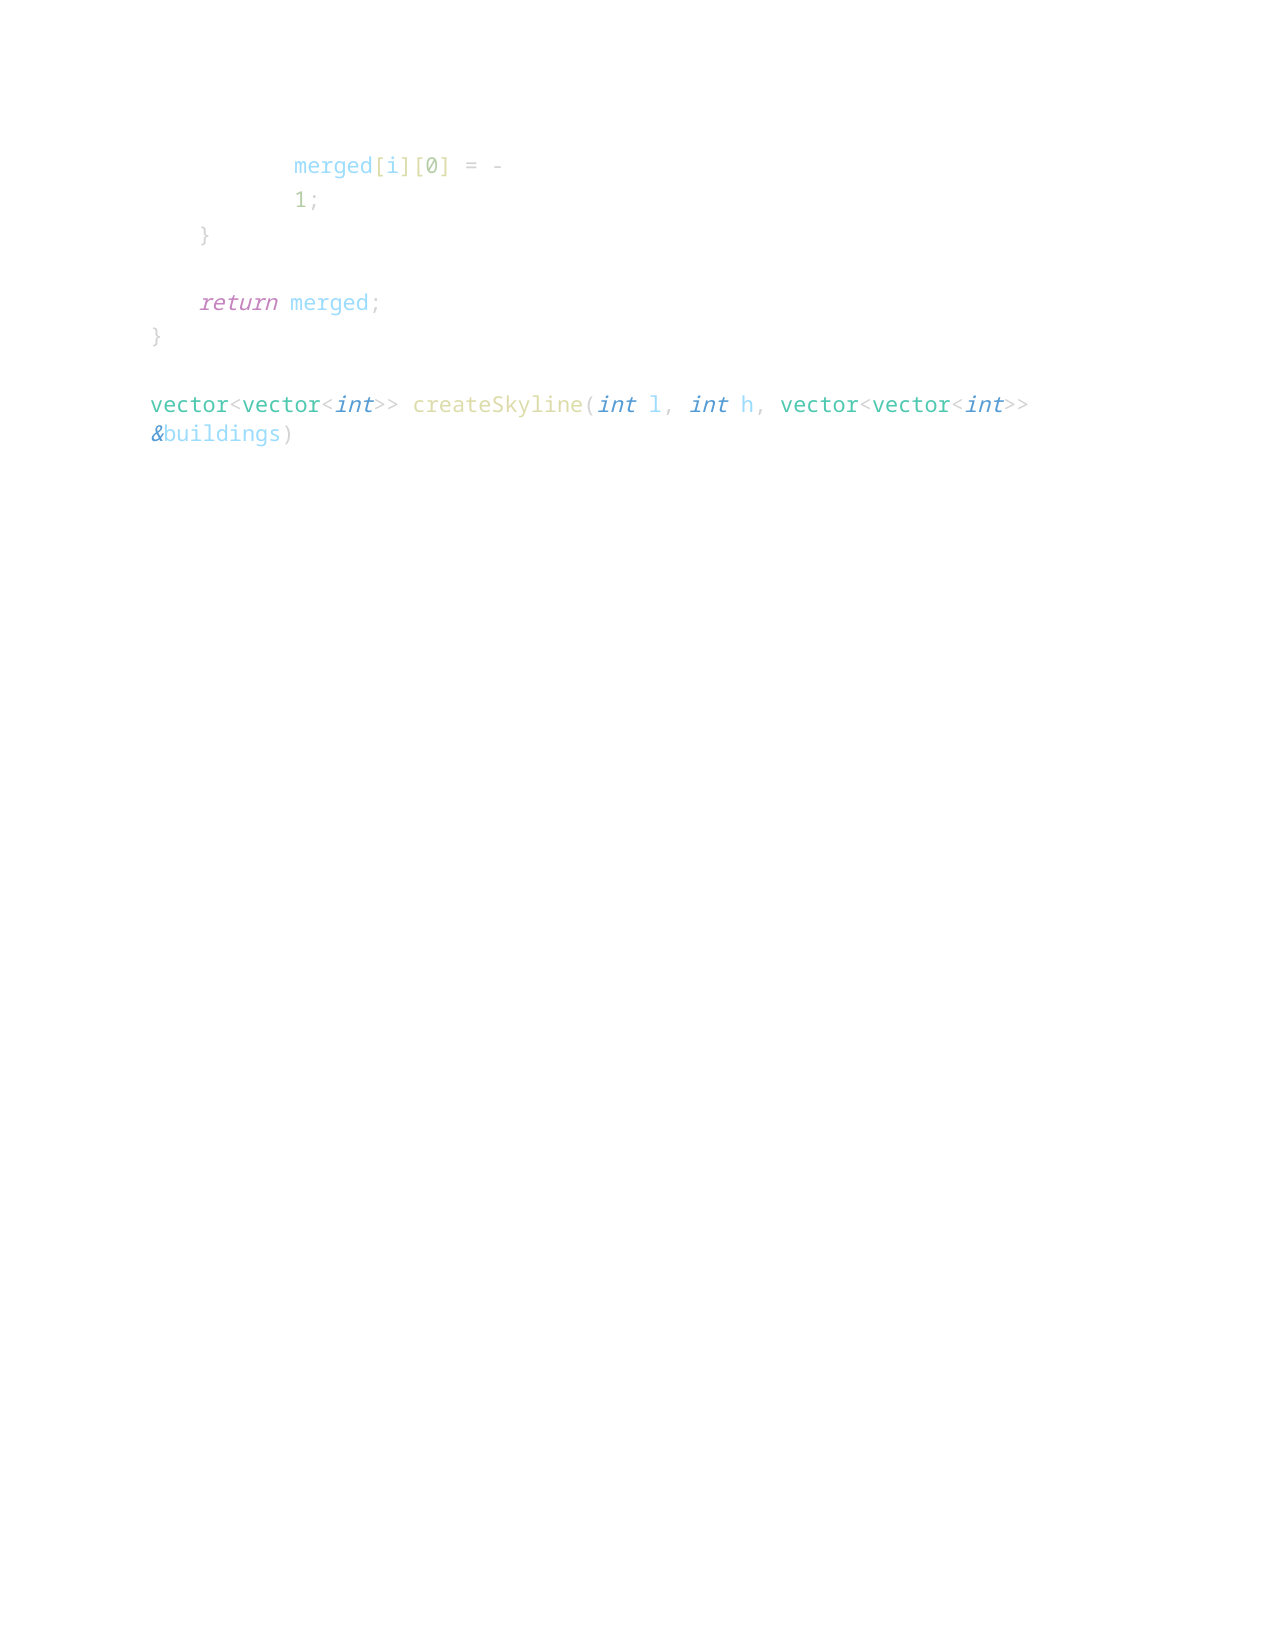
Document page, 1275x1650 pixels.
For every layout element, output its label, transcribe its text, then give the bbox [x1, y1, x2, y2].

text vector<vector<int>> createSkyline(int l, int h, vector<vector<int>> &buildings) [150, 388, 1139, 448]
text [246, 150, 512, 214]
text } [198, 219, 1139, 248]
text return merged; [198, 287, 1139, 317]
text } [150, 320, 1139, 350]
